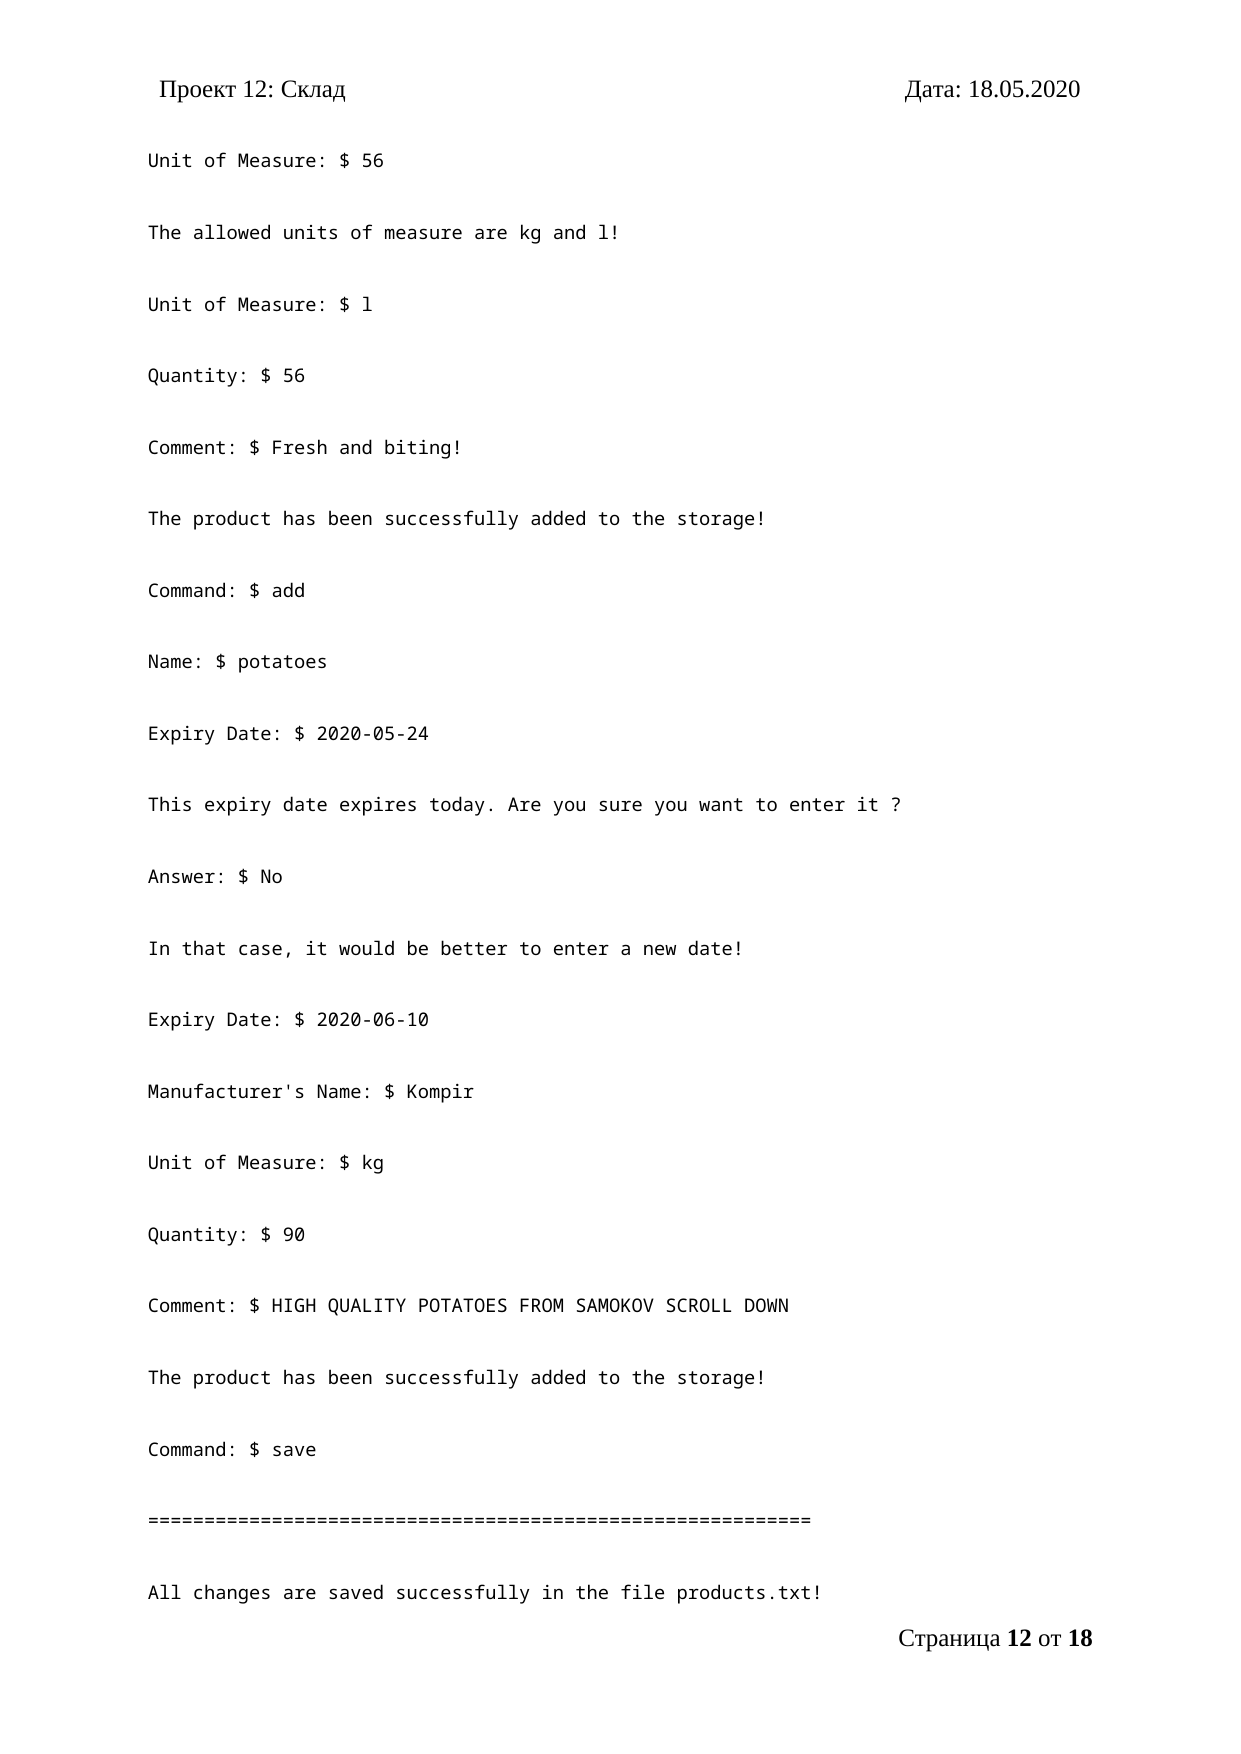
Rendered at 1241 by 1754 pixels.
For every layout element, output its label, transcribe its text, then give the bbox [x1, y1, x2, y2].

text Manufacturer's Name: $ Kompir [148, 1078, 1092, 1103]
text Unit of Measure: $ 56 [148, 148, 1092, 173]
text All changes are saved successfully in the file products.txt! [148, 1579, 1092, 1604]
text In that case, it would be better to enter a new date! [148, 935, 1092, 960]
text Command: $ add [148, 577, 1092, 603]
text Unit of Measure: $ l [148, 291, 1092, 316]
text The allowed units of measure are kg and l! [148, 219, 1092, 245]
text The product has been successfully added to the storage! [148, 1364, 1092, 1390]
text Expiry Date: $ 2020-05-24 [148, 720, 1092, 746]
text Command: $ save [148, 1436, 1092, 1461]
text This expiry date expires today. Are you sure you want to enter it ? [148, 792, 1092, 817]
text Quantity: $ 56 [148, 362, 1092, 388]
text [148, 1507, 1092, 1533]
text Expiry Date: $ 2020-06-10 [148, 1006, 1092, 1032]
text Unit of Measure: $ kg [148, 1149, 1092, 1175]
text Comment: $ HIGH QUALITY POTATOES FROM SAMOKOV SCROLL DOWN [148, 1293, 1092, 1318]
text Quantity: $ 90 [148, 1221, 1092, 1247]
text Comment: $ Fresh and biting! [148, 434, 1092, 459]
text Name: $ potatoes [148, 649, 1092, 674]
text Answer: $ No [148, 863, 1092, 889]
text The product has been successfully added to the storage! [148, 506, 1092, 531]
